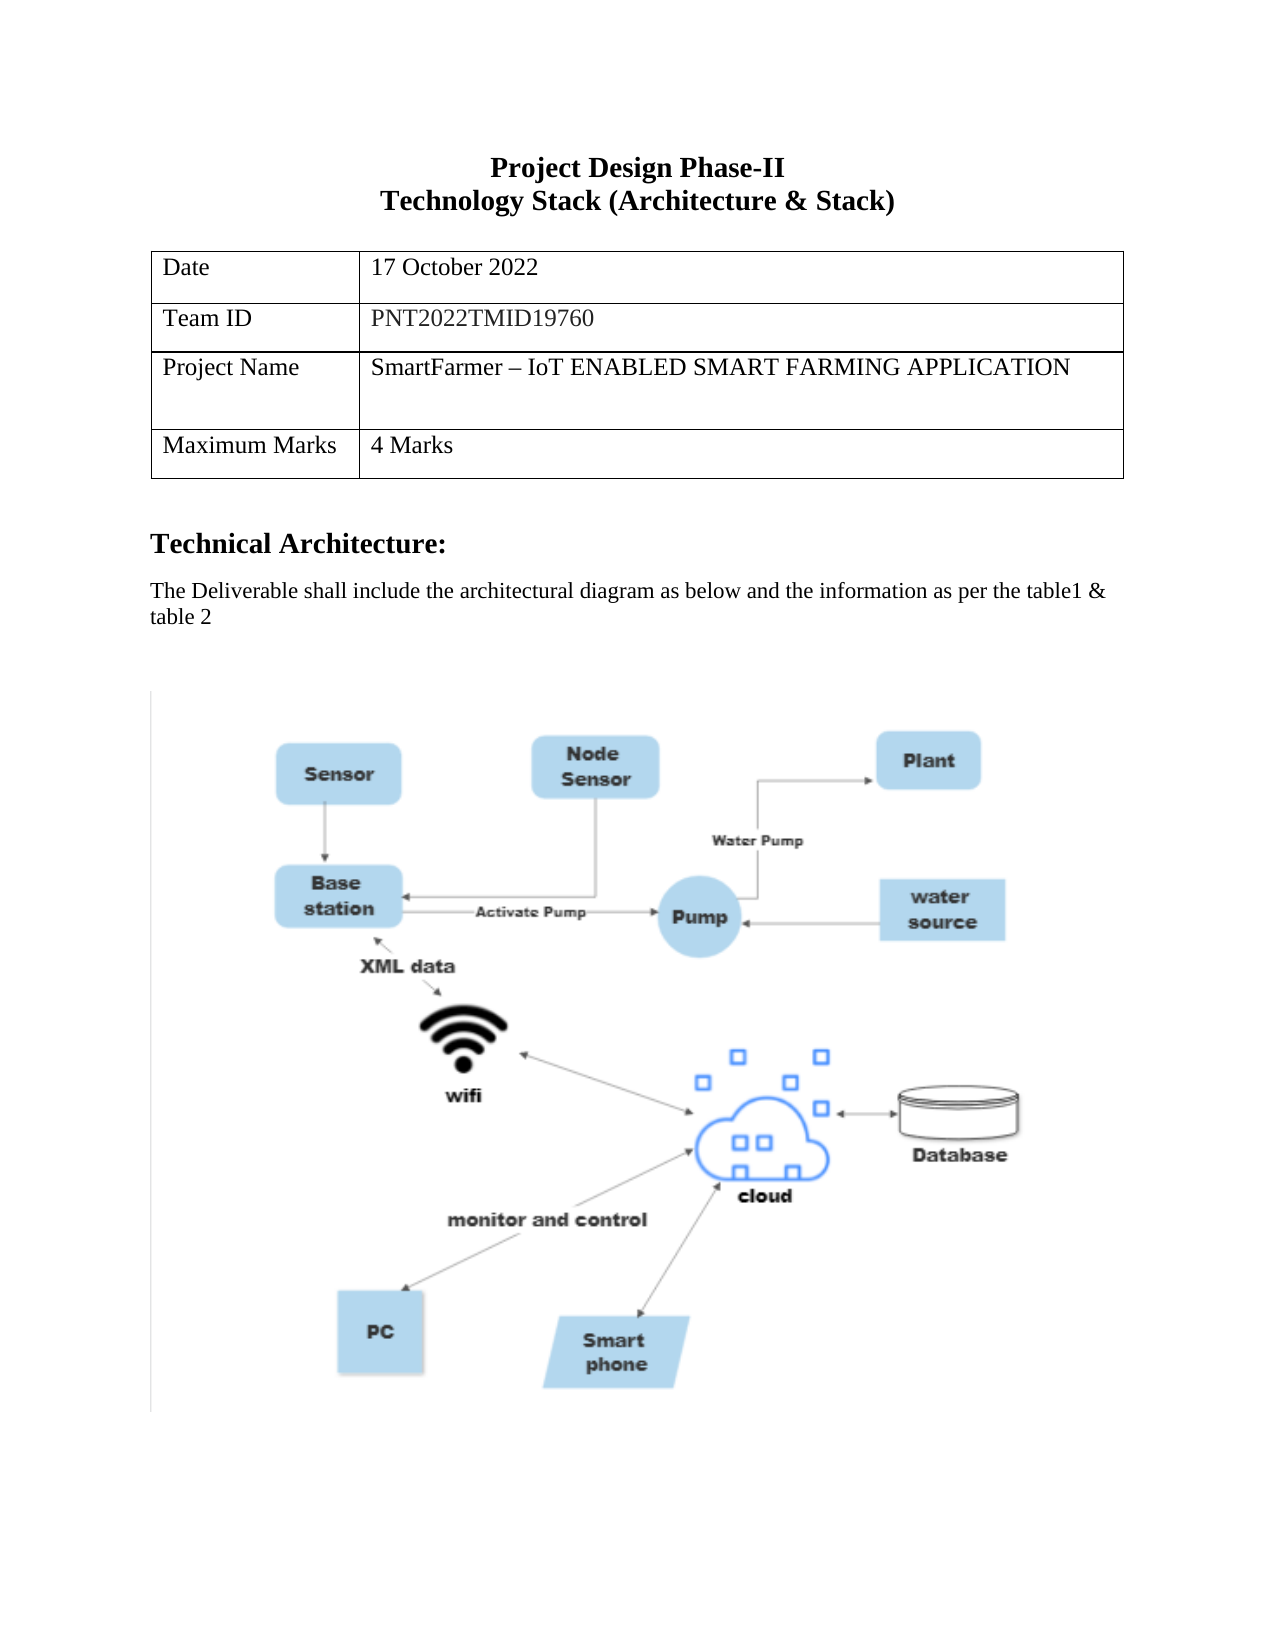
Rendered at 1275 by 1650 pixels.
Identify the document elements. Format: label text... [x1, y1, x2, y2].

text Technical Architecture: [150, 526, 1125, 560]
table_cell Team ID [152, 304, 359, 351]
text Project Design Phase-II [150, 150, 1125, 183]
table_cell PNT2022TMID19760 [360, 304, 1123, 351]
text Technology Stack (Architecture & Stack) [150, 183, 1125, 217]
picture [150, 691, 1113, 1412]
table_header 17 October 2022 [360, 252, 1123, 302]
table_cell Maximum Marks [152, 430, 359, 478]
table_header Date [152, 252, 359, 302]
table_cell SmartFarmer – IoT ENABLED SMART FARMING APPLICATION [360, 353, 1123, 429]
text The Deliverable shall include the architectural diagram as below and the information as per the table1 & table 2 [150, 577, 1125, 629]
table_cell Project Name [152, 353, 359, 429]
table_cell 4 Marks [360, 430, 1123, 478]
